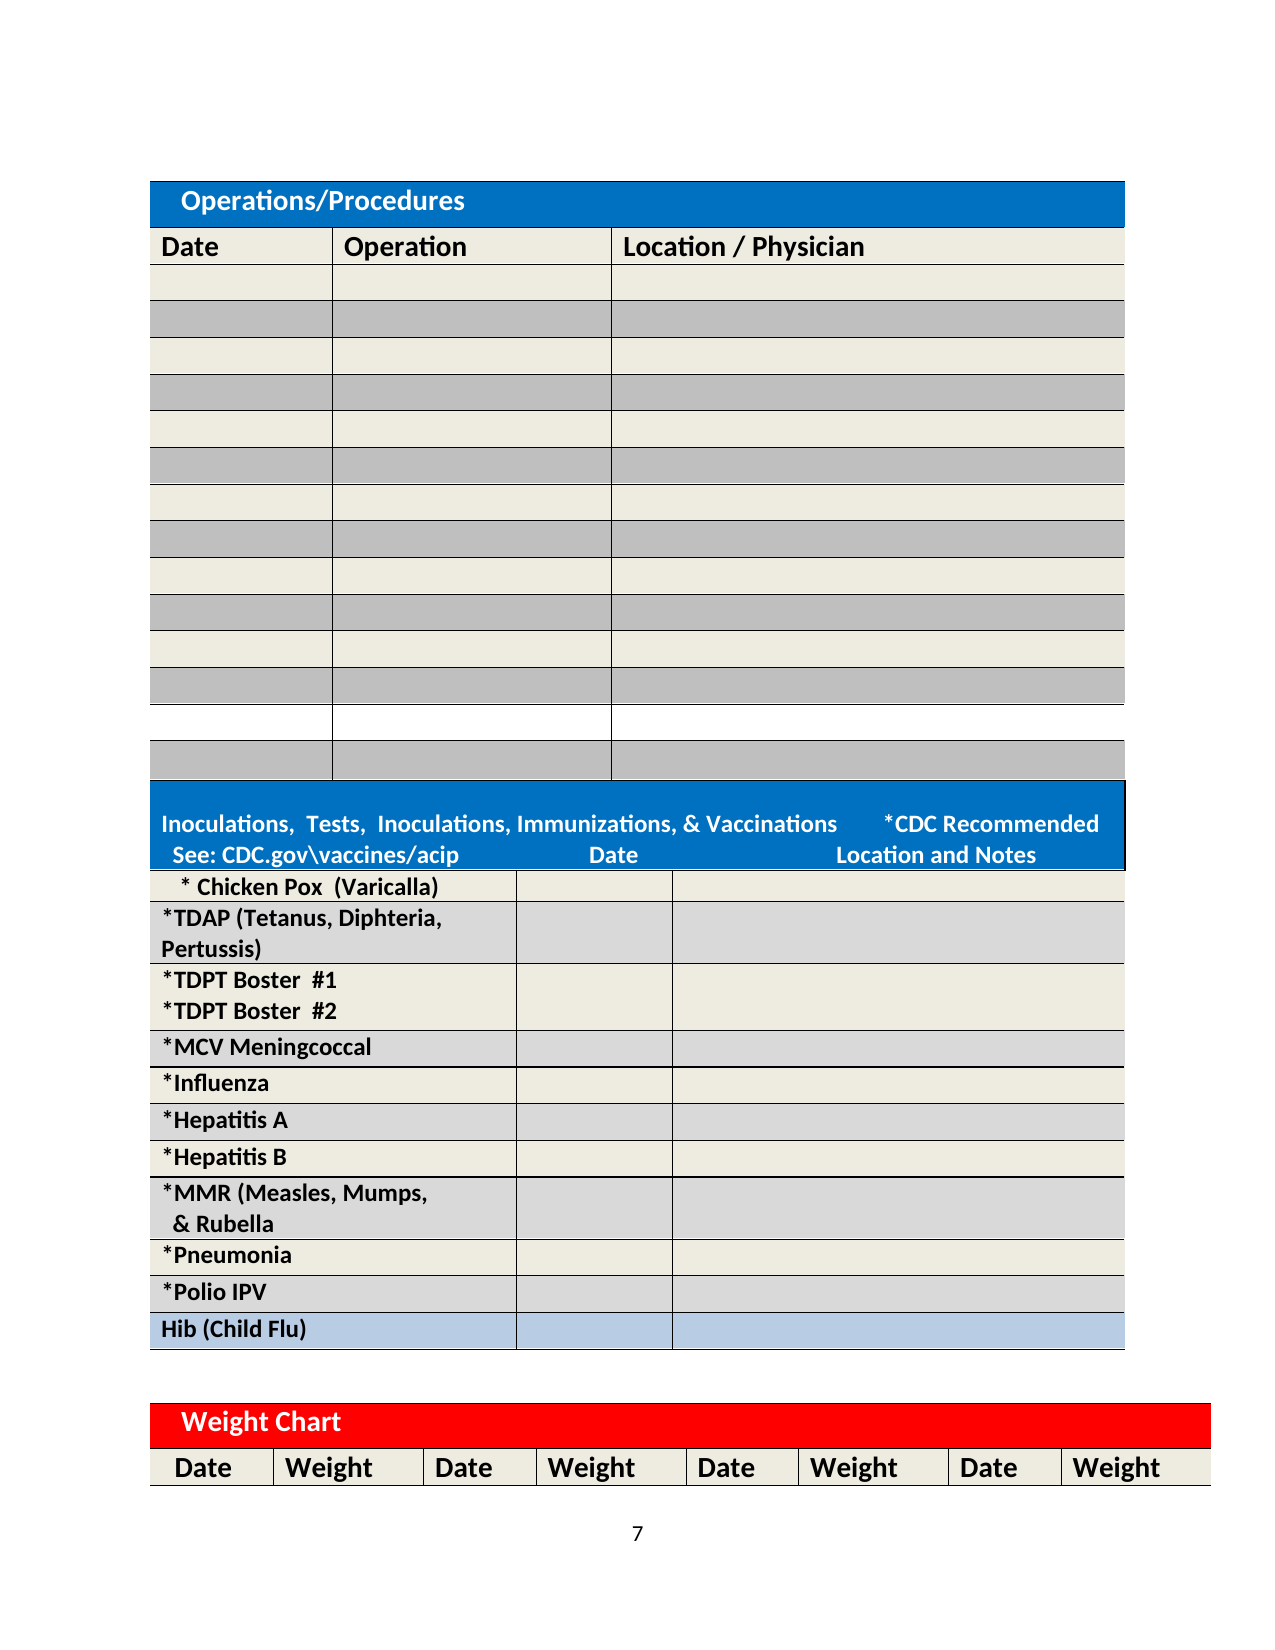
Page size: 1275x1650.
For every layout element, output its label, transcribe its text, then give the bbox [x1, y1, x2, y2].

table_cell [333, 631, 611, 667]
table_cell [150, 411, 332, 447]
table_cell [517, 1031, 672, 1066]
table_cell [517, 1068, 672, 1103]
table_cell [612, 484, 1125, 520]
table_cell [517, 1276, 672, 1312]
table_cell [673, 963, 1125, 1030]
table_cell [612, 594, 1125, 630]
table_cell [150, 448, 332, 483]
table_cell Date [150, 1449, 273, 1485]
table_cell [150, 741, 332, 779]
table_cell [612, 667, 1125, 703]
table_cell [673, 901, 1125, 963]
table_cell *TDAP (Tetanus, Diphteria, Pertussis) [150, 902, 516, 963]
table_cell [673, 1030, 1125, 1066]
table_cell [333, 411, 611, 447]
table_cell [612, 447, 1125, 483]
table_header Weight Chart [150, 1404, 536, 1448]
table_cell [612, 264, 1125, 300]
table_cell [612, 557, 1125, 593]
table_cell Weight [274, 1449, 423, 1485]
table_cell [612, 740, 1125, 779]
table_cell [150, 595, 332, 630]
table_cell [673, 1275, 1125, 1312]
table_cell *Hepatitis B [150, 1141, 516, 1176]
table_cell [517, 1141, 672, 1176]
table_cell *MCV Meningcoccal [150, 1031, 516, 1066]
table_cell [612, 374, 1125, 410]
table_header [949, 1404, 1211, 1448]
table_cell [673, 1312, 1125, 1348]
table_cell *Influenza [150, 1068, 516, 1103]
table_cell [333, 668, 611, 703]
table_cell Operation [333, 228, 611, 263]
table_cell [150, 338, 332, 373]
table_cell [150, 631, 332, 667]
table_cell [333, 301, 611, 337]
table_cell [517, 1178, 672, 1238]
table_cell [517, 1240, 672, 1275]
table_cell Inoculations, Tests, Inoculations, Immunizations, & Vaccinations *CDC Recommended See: CDC.gov\vaccines/acip Date Location and Notes [150, 781, 1124, 869]
table_cell [333, 485, 611, 520]
table_cell [333, 265, 611, 300]
table_cell [517, 902, 672, 963]
table_cell [333, 338, 611, 373]
table_cell [333, 375, 611, 410]
table_cell [333, 521, 611, 557]
table_cell [333, 705, 611, 740]
table_cell [150, 265, 332, 300]
table_cell [333, 595, 611, 630]
table_cell *Pneumonia [150, 1240, 516, 1275]
table_cell [333, 448, 611, 483]
table_cell [673, 1066, 1125, 1103]
table_cell Date [424, 1449, 536, 1485]
table_cell [673, 871, 1125, 901]
table_cell [612, 300, 1125, 337]
table_cell [150, 485, 332, 520]
table_cell *MMR (Measles, Mumps, & Rubella [150, 1178, 516, 1238]
table_cell * Chicken Pox (Varicalla) [150, 871, 516, 901]
table_cell [150, 521, 332, 557]
table_cell [673, 1140, 1125, 1176]
table_cell [517, 871, 672, 901]
table_cell [673, 1176, 1125, 1238]
table_cell [333, 558, 611, 593]
table_header Operations/Procedures [150, 182, 1125, 227]
table_cell [517, 1313, 672, 1348]
table_cell [150, 668, 332, 703]
table_header [536, 1404, 697, 1448]
table_cell [517, 1104, 672, 1140]
table_cell Date [687, 1449, 798, 1485]
table_cell [150, 705, 332, 740]
table_cell Date [150, 228, 332, 263]
table_cell Weight [799, 1449, 948, 1485]
table_cell [333, 741, 611, 779]
table_cell Date [949, 1449, 1061, 1485]
table_cell [612, 520, 1125, 557]
table_header [697, 1404, 949, 1448]
table_cell *Hepatitis A [150, 1104, 516, 1140]
table_cell [612, 630, 1125, 667]
table_cell [517, 964, 672, 1030]
table_cell *TDPT Boster #1 *TDPT Boster #2 [150, 964, 516, 1030]
table_cell [150, 375, 332, 410]
table_cell [673, 1239, 1125, 1275]
table_cell [612, 337, 1125, 373]
table_cell [673, 1103, 1125, 1140]
table_cell [612, 704, 1125, 740]
table_cell [612, 410, 1125, 447]
table_cell Weight [1062, 1449, 1211, 1485]
table_cell Location / Physician [612, 227, 1125, 263]
table_cell [150, 301, 332, 337]
table_cell *Polio IPV [150, 1276, 516, 1312]
table_cell Weight [537, 1449, 686, 1485]
table_cell Hib (Child Flu) [150, 1313, 516, 1348]
table_cell [150, 558, 332, 593]
